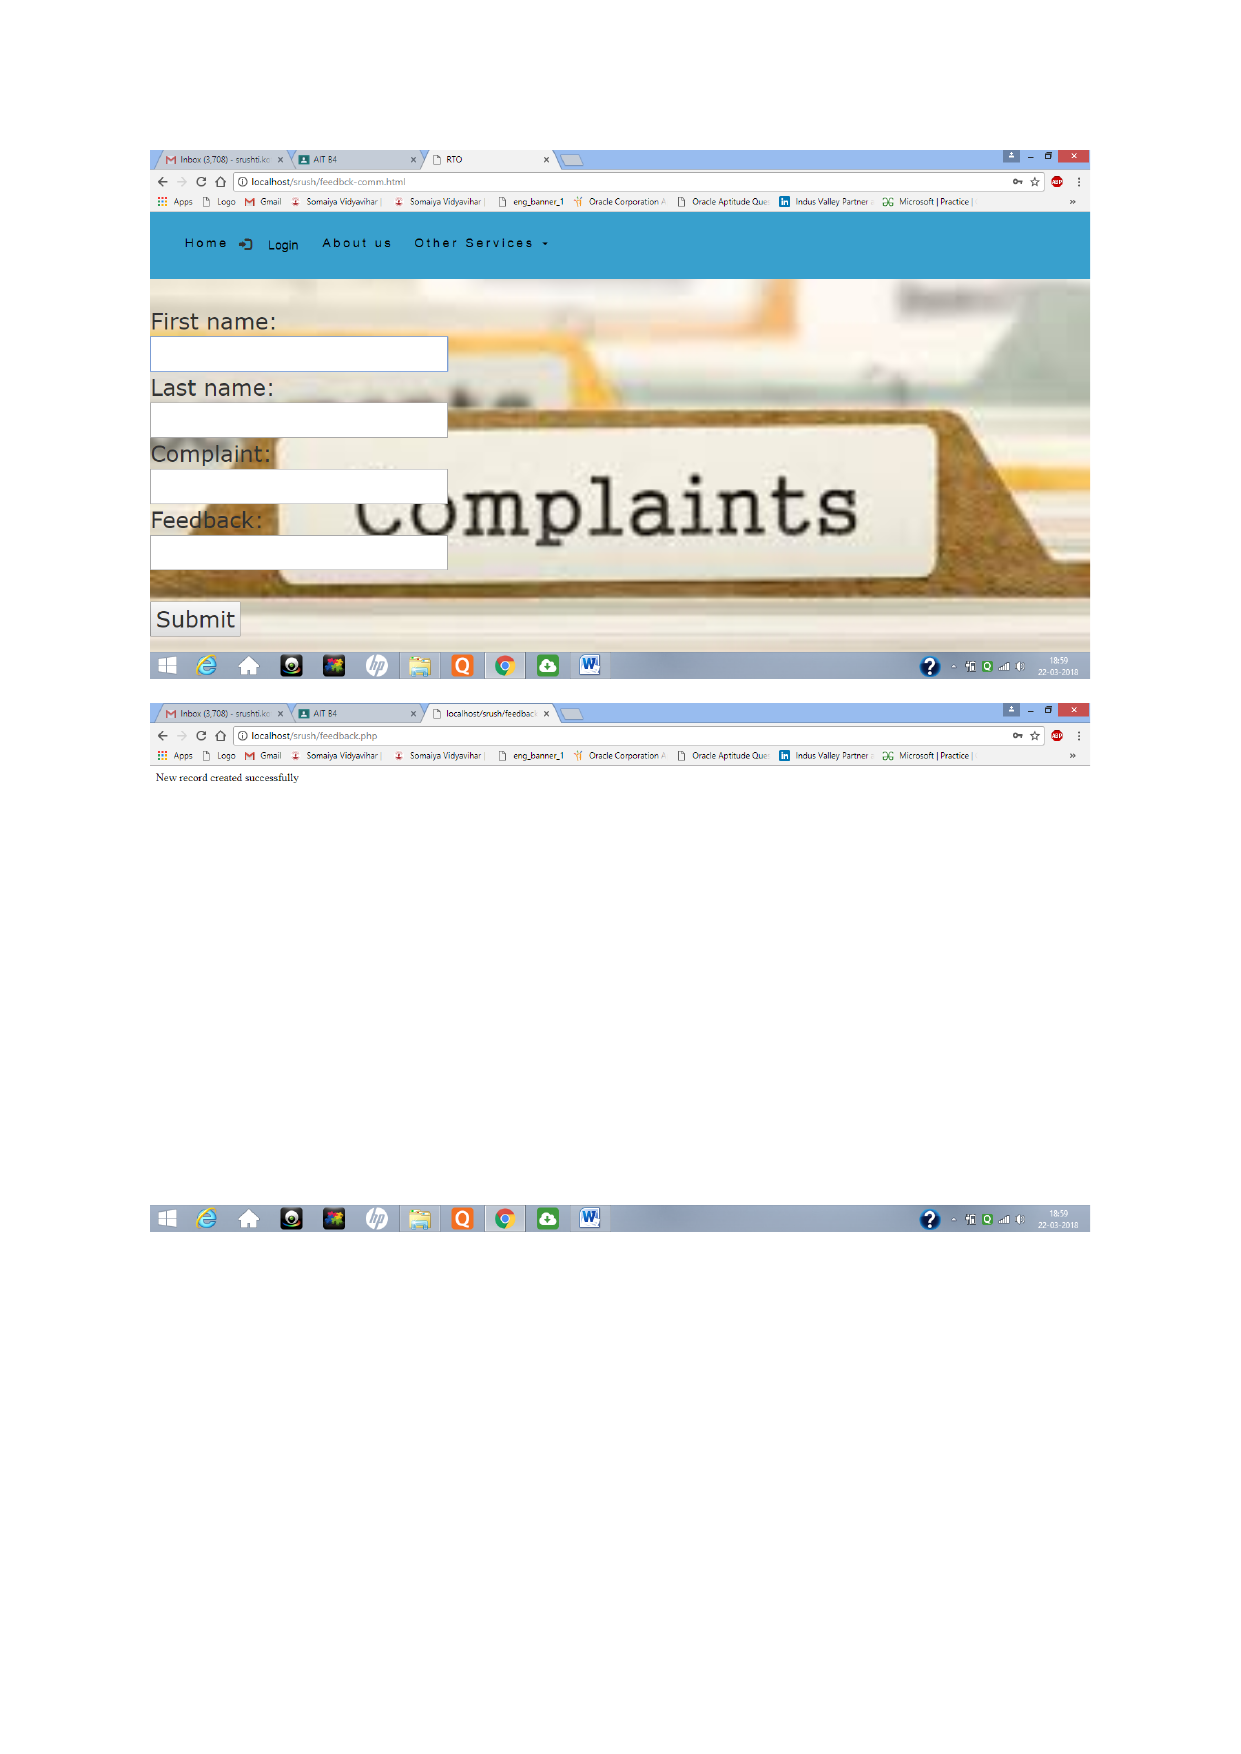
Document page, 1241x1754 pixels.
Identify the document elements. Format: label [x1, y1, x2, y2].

picture [150, 150, 1091, 679]
picture [150, 703, 1091, 1232]
